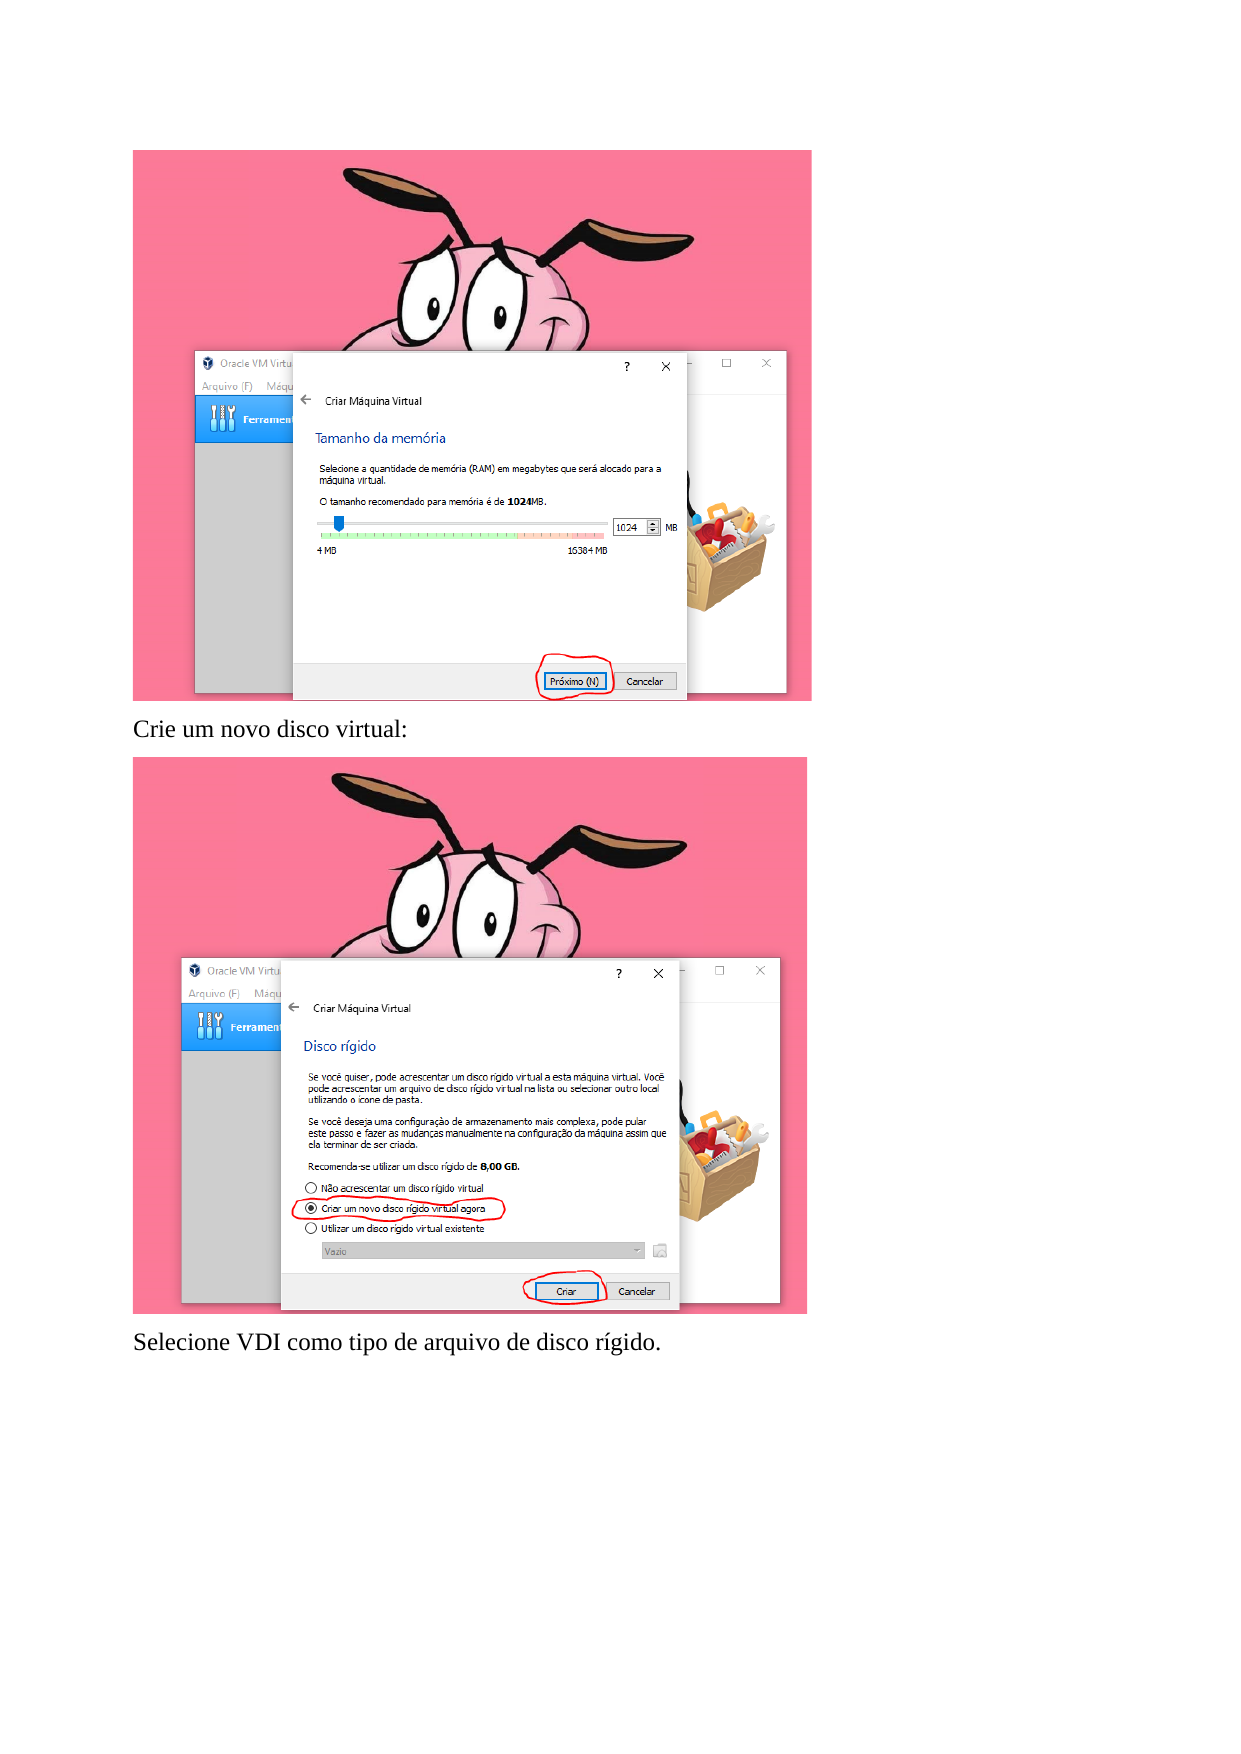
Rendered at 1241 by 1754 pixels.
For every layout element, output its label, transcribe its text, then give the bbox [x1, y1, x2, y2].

picture [132, 150, 812, 701]
picture [132, 757, 808, 1314]
text Selecione VDI como tipo de arquivo de disco rígido. [133, 1327, 1090, 1356]
text Crie um novo disco virtual: [133, 714, 1090, 743]
